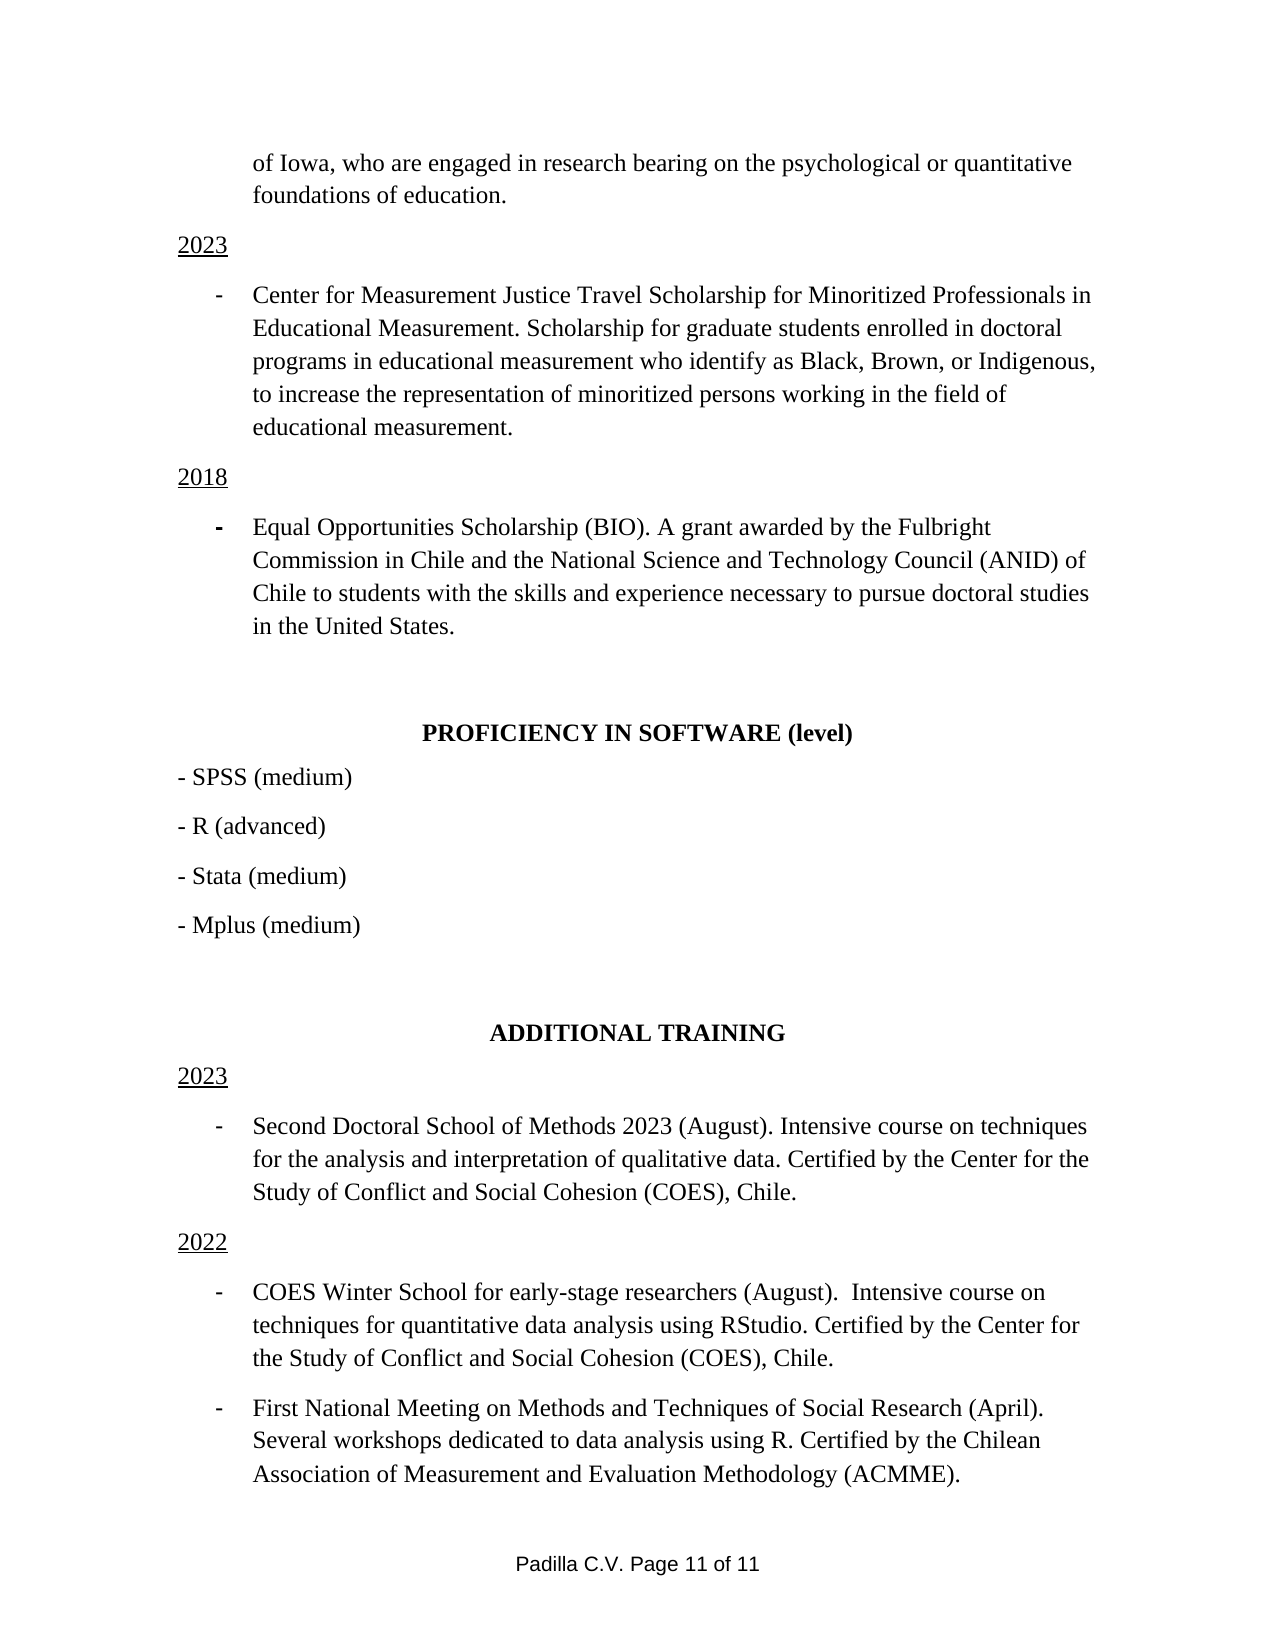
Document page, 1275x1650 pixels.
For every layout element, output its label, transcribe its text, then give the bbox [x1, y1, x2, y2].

list Center for Measurement Justice Travel Scholarship for Minoritized Professionals in Educational Measurement. Scholarship for graduate students enrolled in doctoral programs in educational measurement who identify as Black, Brown, or Indigenous, to increase the representation of minoritized persons working in the field of educational measurement. [215, 280, 1098, 441]
text - SPSS (medium) [177, 762, 1098, 790]
subtitle PROFICIENCY IN SOFTWARE (level) [177, 718, 1098, 747]
text - Stata (medium) [177, 861, 1098, 890]
list COES Winter School for early-stage researchers (August). Intensive course on techniques for quantitative data analysis using RStudio. Certified by the Center for the Study of Conflict and Social Cohesion (COES), Chile. [215, 1277, 1098, 1372]
subtitle ADDITIONAL TRAINING [177, 1018, 1098, 1047]
list Second Doctoral School of Methods 2023 (August). Intensive course on techniques for the analysis and interpretation of qualitative data. Certified by the Center for the Study of Conflict and Social Cohesion (COES), Chile. [215, 1111, 1098, 1206]
text 2022 [177, 1227, 1098, 1256]
text 2018 [177, 462, 1098, 491]
text 2023 [177, 230, 1098, 259]
text - R (advanced) [177, 811, 1098, 840]
text 2023 [177, 1061, 1098, 1090]
text - Mplus (medium) [177, 911, 1098, 939]
list Equal Opportunities Scholarship (BIO). A grant awarded by the Fulbright Commission in Chile and the National Science and Technology Council (ANID) of Chile to students with the skills and experience necessary to pursue doctoral studies in the United States. [215, 512, 1098, 639]
list First National Meeting on Methods and Techniques of Social Research (April). Several workshops dedicated to data analysis using R. Certified by the Chilean Association of Measurement and Evaluation Methodology (ACMME). [215, 1392, 1098, 1487]
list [215, 148, 1098, 209]
